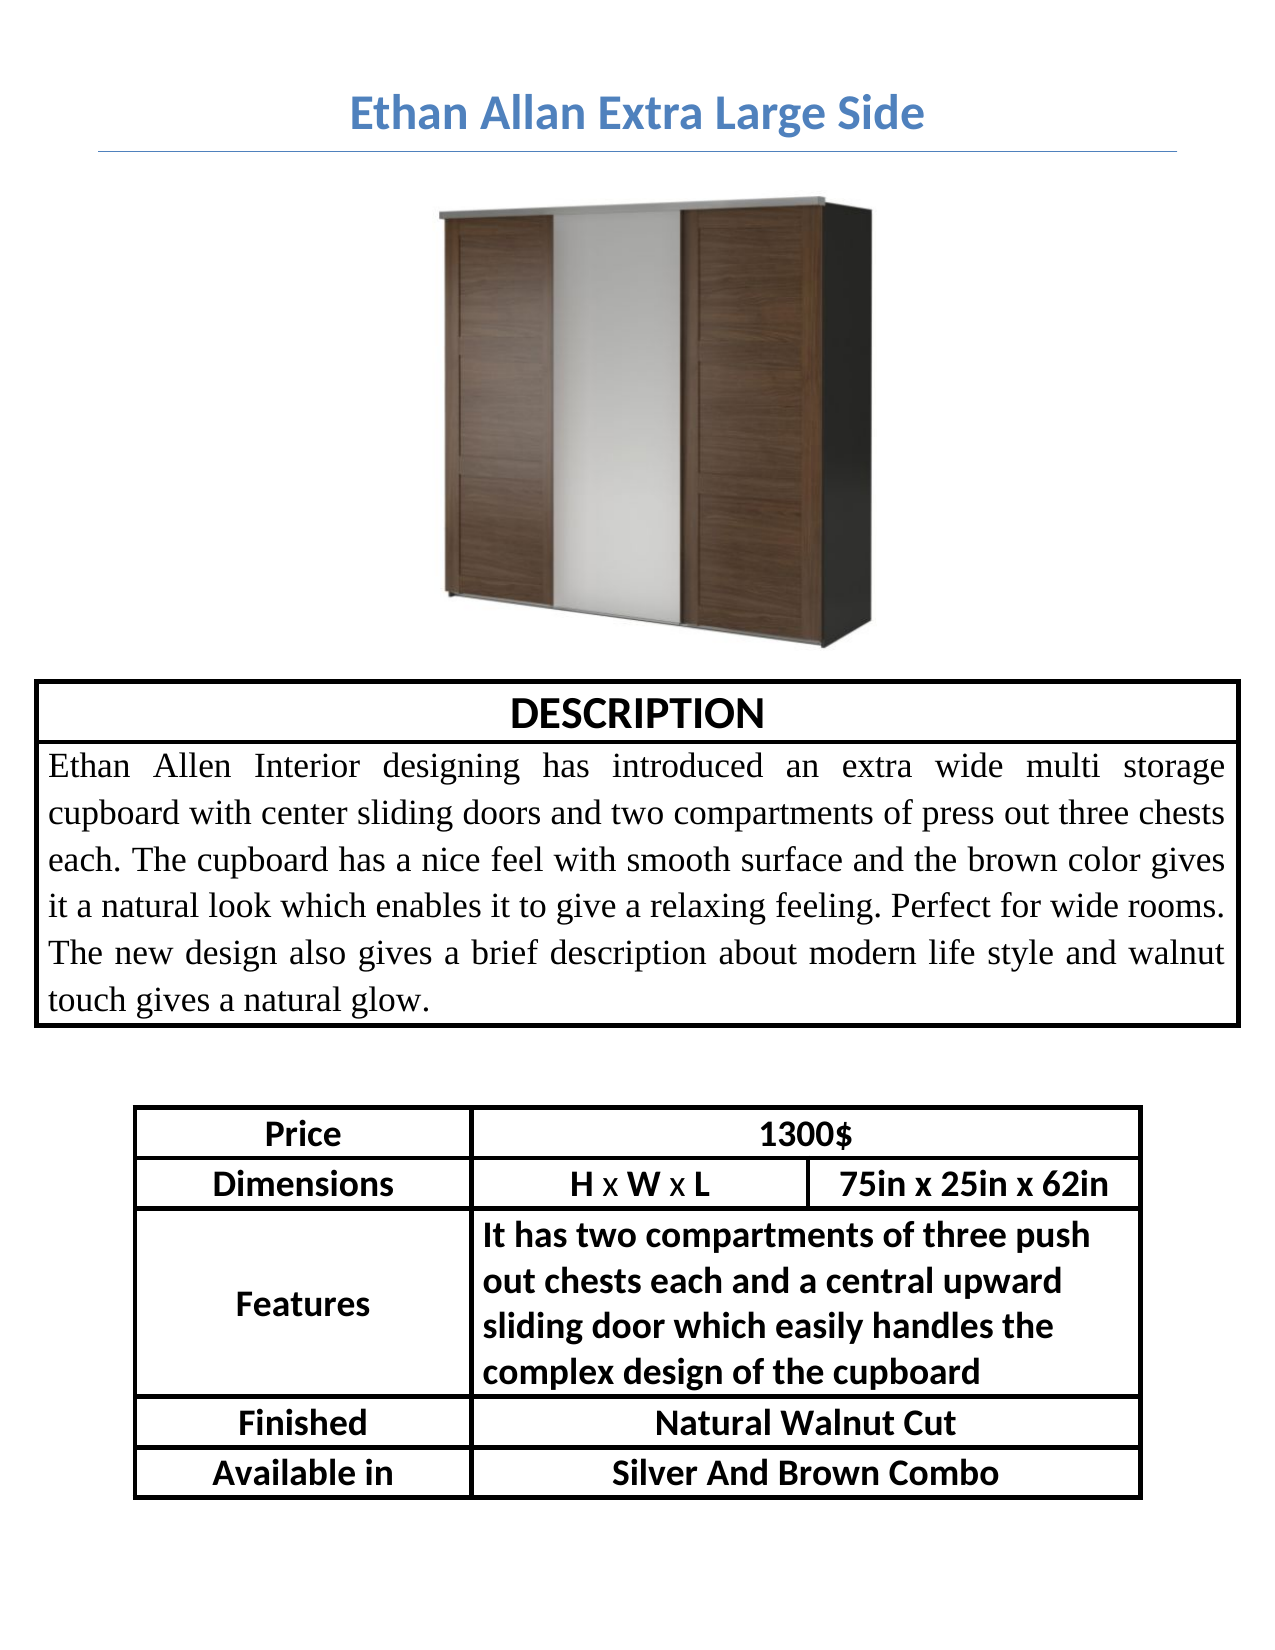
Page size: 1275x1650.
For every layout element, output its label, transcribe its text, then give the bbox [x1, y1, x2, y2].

table_cell Available in [137, 1450, 469, 1495]
table_cell It has two compartments of three push out chests each and a central upward sliding door which easily handles the complex design of the cupboard [474, 1211, 1138, 1394]
table_header 1300$ [474, 1110, 1138, 1156]
picture [432, 189, 880, 654]
table_header DESCRIPTION [39, 684, 1236, 739]
table_cell Silver And Brown Combo [474, 1450, 1138, 1495]
table_cell Dimensions [137, 1160, 469, 1206]
table_cell Ethan Allen Interior designing has introduced an extra wide multi storage cupboard with center sliding doors and two compartments of press out three chests each. The cupboard has a nice feel with smooth surface and the brown color gives it a natural look which enables it to give a relaxing feeling. Perfect for wide rooms. The new design also gives a brief description about modern life style and walnut touch gives a natural glow. [39, 744, 1236, 1023]
text Ethan Allan Extra Large Side [97, 81, 1177, 152]
table_cell 75in x 25in x 62in [810, 1160, 1138, 1206]
table_cell H x W x L [474, 1160, 806, 1206]
table_header Price [137, 1110, 469, 1156]
table_cell Finished [137, 1399, 469, 1445]
table_cell Features [137, 1211, 469, 1394]
table_cell Natural Walnut Cut [474, 1399, 1138, 1445]
